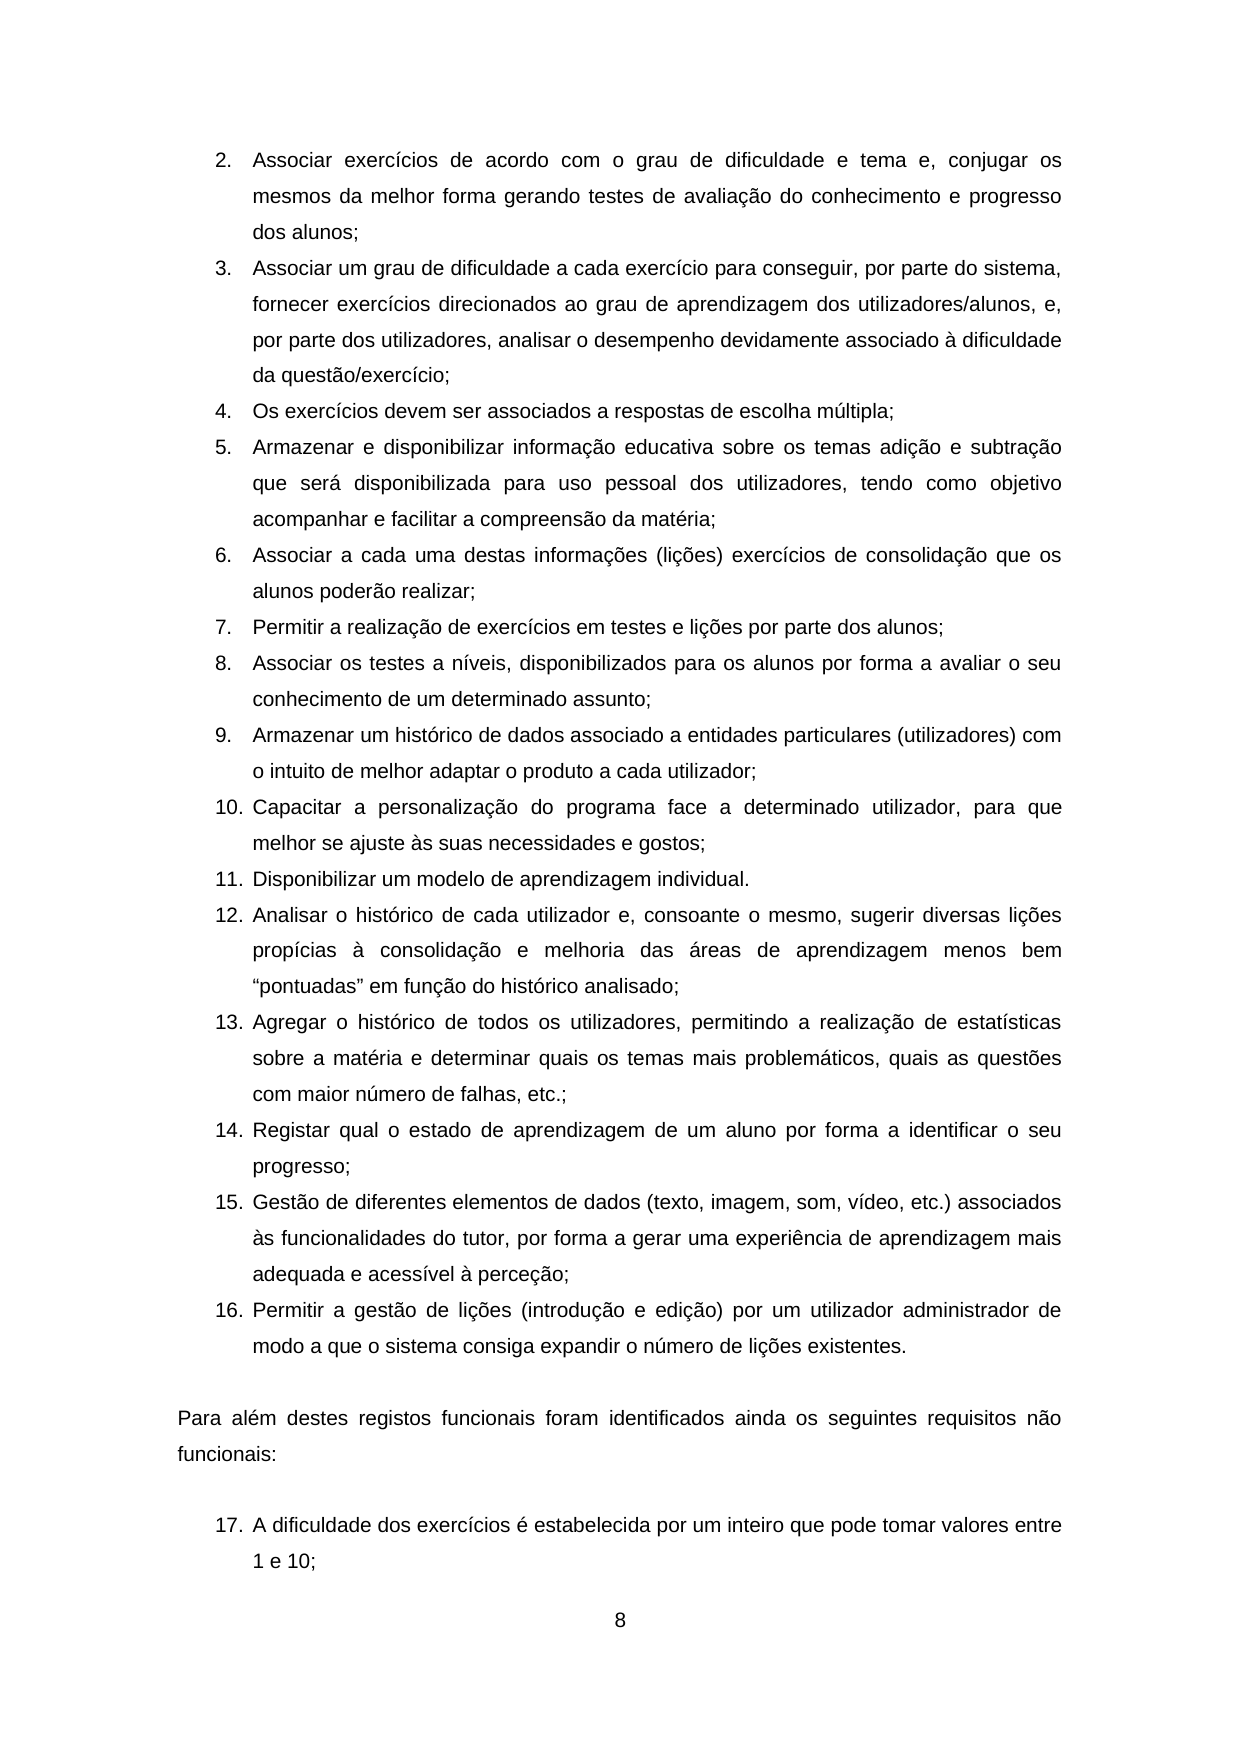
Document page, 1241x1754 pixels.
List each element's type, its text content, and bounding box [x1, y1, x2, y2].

list Permitir a realização de exercícios em testes e lições por parte dos alunos; [215, 615, 1063, 639]
list Armazenar e disponibilizar informação educativa sobre os temas adição e subtração que será disponibilizada para uso pessoal dos utilizadores, tendo como objetivo acompanhar e facilitar a compreensão da matéria; [215, 435, 1063, 531]
list Associar exercícios de acordo com o grau de dificuldade e tema e, conjugar os mesmos da melhor forma gerando testes de avaliação do conhecimento e progresso dos alunos; [215, 148, 1063, 243]
text Para além destes registos funcionais foram identificados ainda os seguintes requisitos não funcionais: [177, 1406, 1063, 1465]
list Analisar o histórico de cada utilizador e, consoante o mesmo, sugerir diversas lições propícias à consolidação e melhoria das áreas de aprendizagem menos bem “pontuadas” em função do histórico analisado; [215, 902, 1063, 998]
list Registar qual o estado de aprendizagem de um aluno por forma a identificar o seu progresso; [215, 1118, 1063, 1178]
list Disponibilizar um modelo de aprendizagem individual. [215, 866, 1063, 890]
list Gestão de diferentes elementos de dados (texto, imagem, som, vídeo, etc.) associados às funcionalidades do tutor, por forma a gerar uma experiência de aprendizagem mais adequada e acessível à perceção; [215, 1190, 1063, 1286]
list Associar os testes a níveis, disponibilizados para os alunos por forma a avaliar o seu conhecimento de um determinado assunto; [215, 651, 1063, 711]
list Os exercícios devem ser associados a respostas de escolha múltipla; [215, 399, 1063, 423]
list A dificuldade dos exercícios é estabelecida por um inteiro que pode tomar valores entre 1 e 10; [215, 1513, 1063, 1573]
list Capacitar a personalização do programa face a determinado utilizador, para que melhor se ajuste às suas necessidades e gostos; [215, 794, 1063, 854]
list Associar a cada uma destas informações (lições) exercícios de consolidação que os alunos poderão realizar; [215, 543, 1063, 603]
list Agregar o histórico de todos os utilizadores, permitindo a realização de estatísticas sobre a matéria e determinar quais os temas mais problemáticos, quais as questões com maior número de falhas, etc.; [215, 1010, 1063, 1106]
list Armazenar um histórico de dados associado a entidades particulares (utilizadores) com o intuito de melhor adaptar o produto a cada utilizador; [215, 723, 1063, 783]
list Associar um grau de dificuldade a cada exercício para conseguir, por parte do sistema, fornecer exercícios direcionados ao grau de aprendizagem dos utilizadores/alunos, e, por parte dos utilizadores, analisar o desempenho devidamente associado à dificuldade da questão/exercício; [215, 256, 1063, 387]
list Permitir a gestão de lições (introdução e edição) por um utilizador administrador de modo a que o sistema consiga expandir o número de lições existentes. [215, 1298, 1063, 1358]
